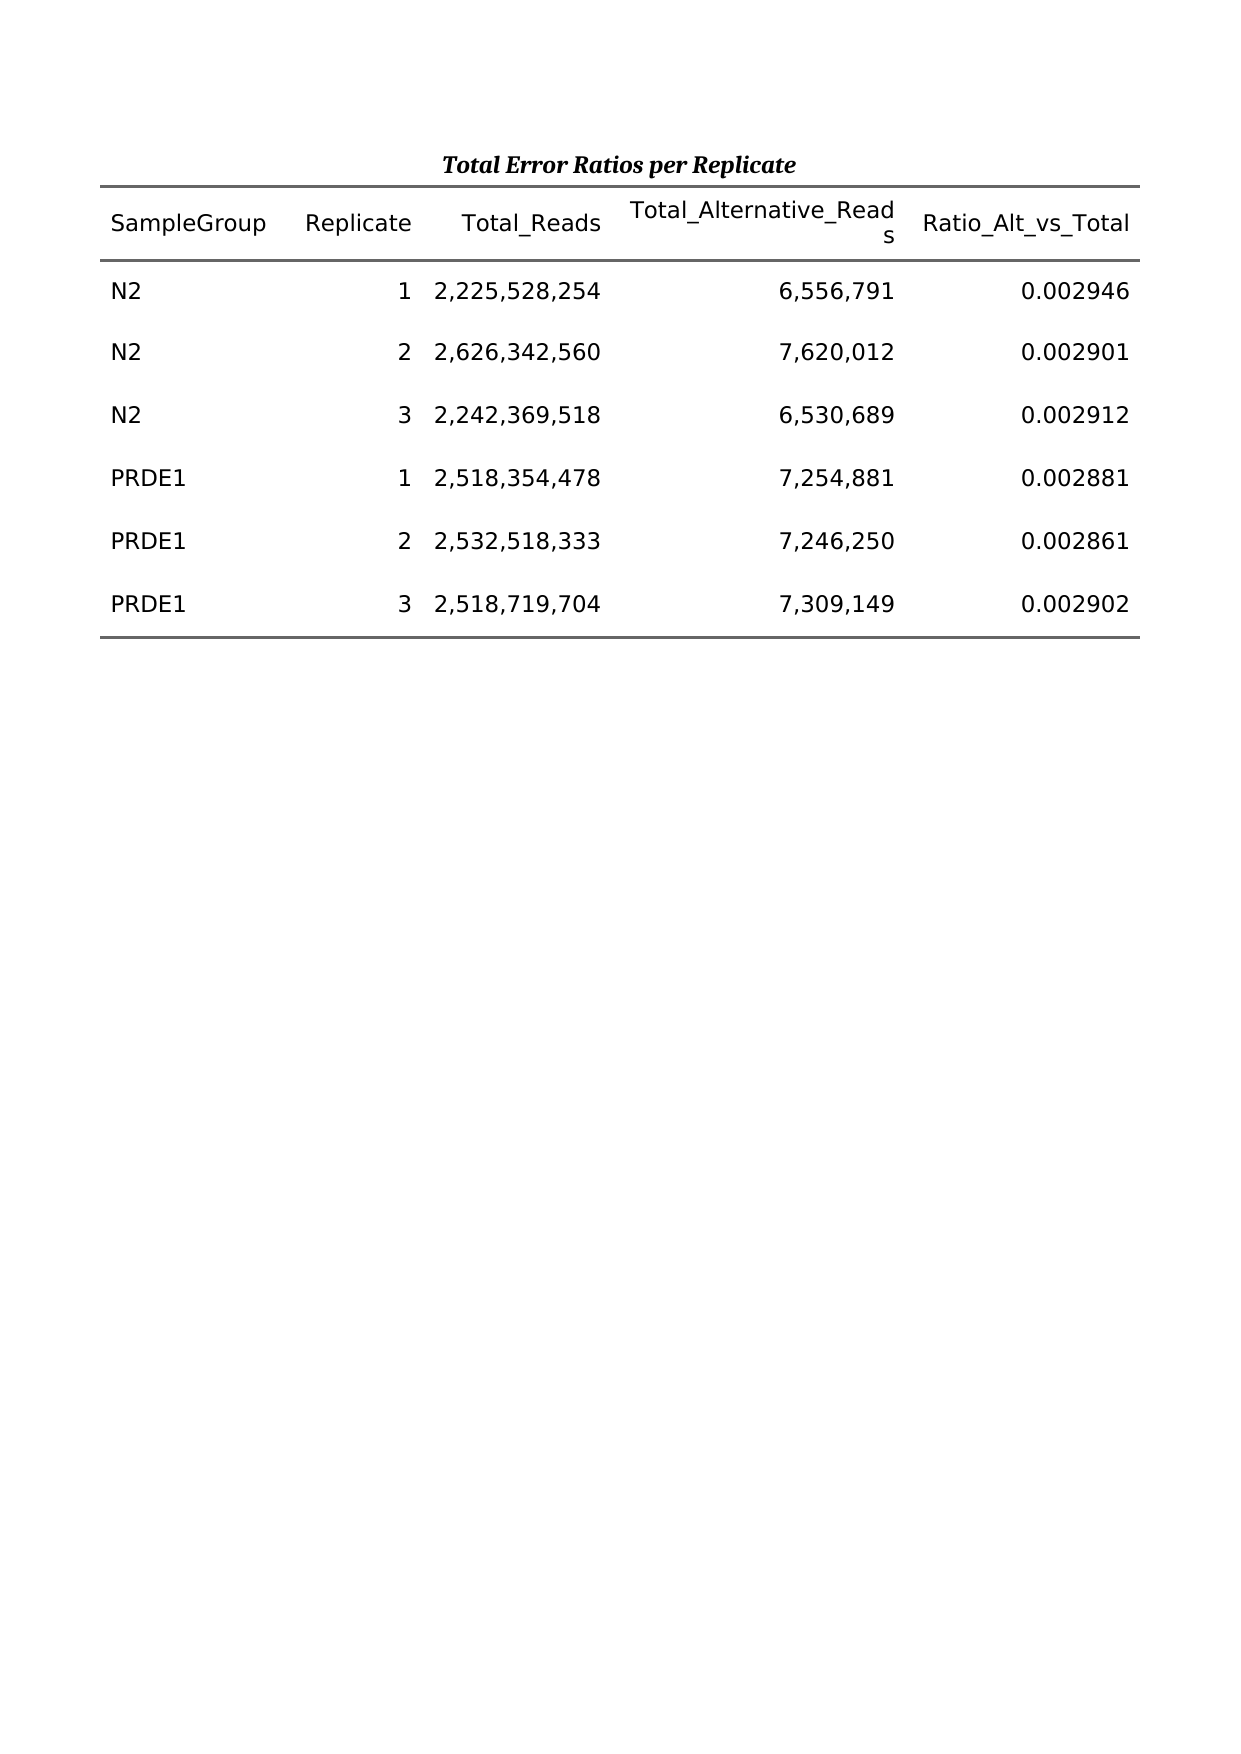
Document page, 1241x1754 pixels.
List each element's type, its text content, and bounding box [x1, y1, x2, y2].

table_cell N2 [100, 322, 284, 385]
table_header Replicate [284, 188, 422, 259]
table_cell 2 [284, 510, 422, 573]
table_cell 1 [284, 448, 422, 510]
table_cell 7,620,012 [611, 322, 905, 385]
table_cell PRDE1 [100, 573, 284, 636]
text Total Error Ratios per Replicate [154, 154, 1086, 179]
table_cell 0.002912 [905, 385, 1140, 447]
table_cell N2 [100, 262, 284, 322]
table_cell 6,530,689 [611, 385, 905, 447]
table_cell PRDE1 [100, 510, 284, 573]
table_cell 2,225,528,254 [422, 262, 611, 322]
table_header Total_Reads [422, 188, 611, 259]
table_cell 0.002902 [905, 573, 1140, 636]
table_cell N2 [100, 385, 284, 447]
table_cell 2,518,719,704 [422, 573, 611, 636]
table_cell 2,518,354,478 [422, 448, 611, 510]
table_cell 7,309,149 [611, 573, 905, 636]
table_cell PRDE1 [100, 448, 284, 510]
table_cell 7,254,881 [611, 448, 905, 510]
table_cell 0.002901 [905, 322, 1140, 385]
table_cell 7,246,250 [611, 510, 905, 573]
table_cell 2,532,518,333 [422, 510, 611, 573]
table_cell 0.002881 [905, 448, 1140, 510]
table_header SampleGroup [100, 188, 284, 259]
table_cell 0.002946 [905, 262, 1140, 322]
table_header Total_Alternative_Reads [611, 188, 905, 259]
table_cell 2 [284, 322, 422, 385]
table_cell 1 [284, 262, 422, 322]
table_cell 3 [284, 385, 422, 447]
table_cell 2,242,369,518 [422, 385, 611, 447]
table_cell 2,626,342,560 [422, 322, 611, 385]
table_cell 6,556,791 [611, 262, 905, 322]
table_cell 0.002861 [905, 510, 1140, 573]
table_header Ratio_Alt_vs_Total [905, 188, 1140, 259]
table_cell 3 [284, 573, 422, 636]
